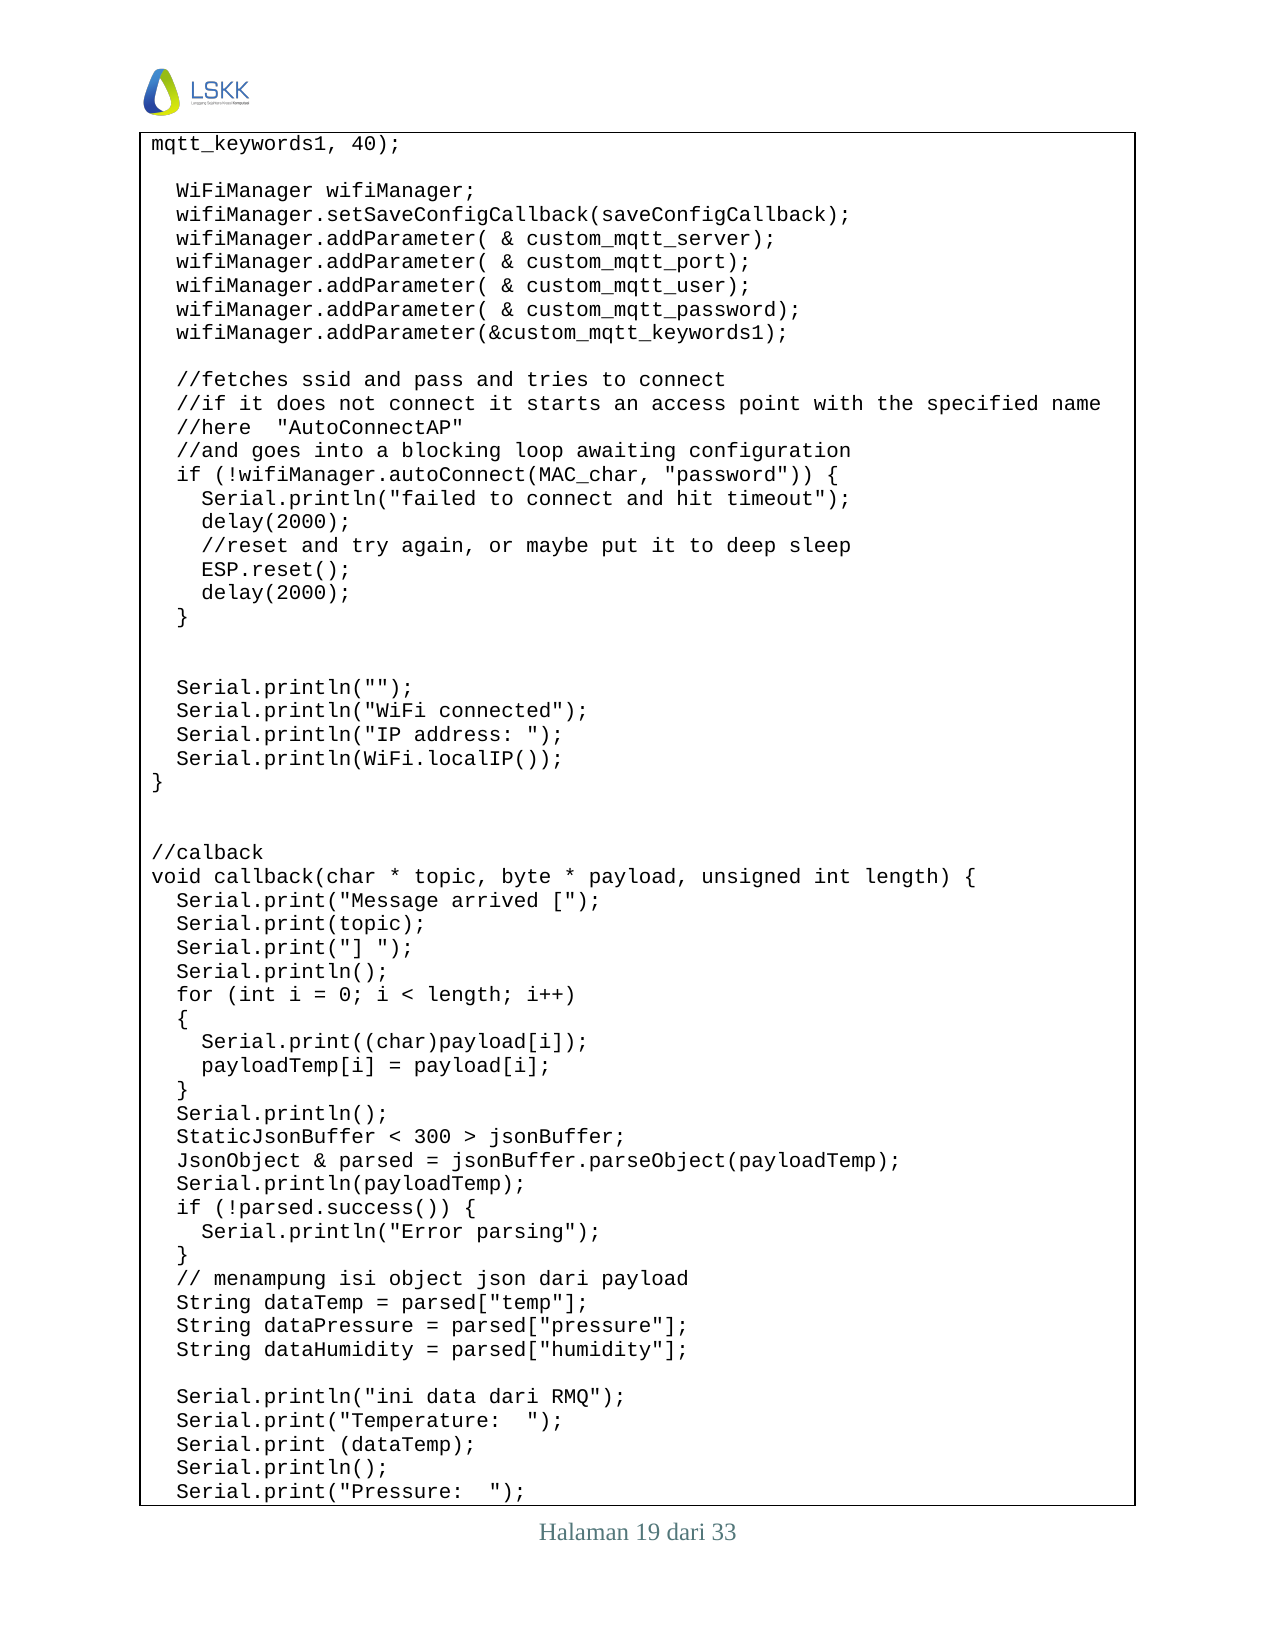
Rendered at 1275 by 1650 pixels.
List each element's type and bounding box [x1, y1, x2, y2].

picture [142, 67, 251, 117]
table_header [141, 133, 1134, 1504]
